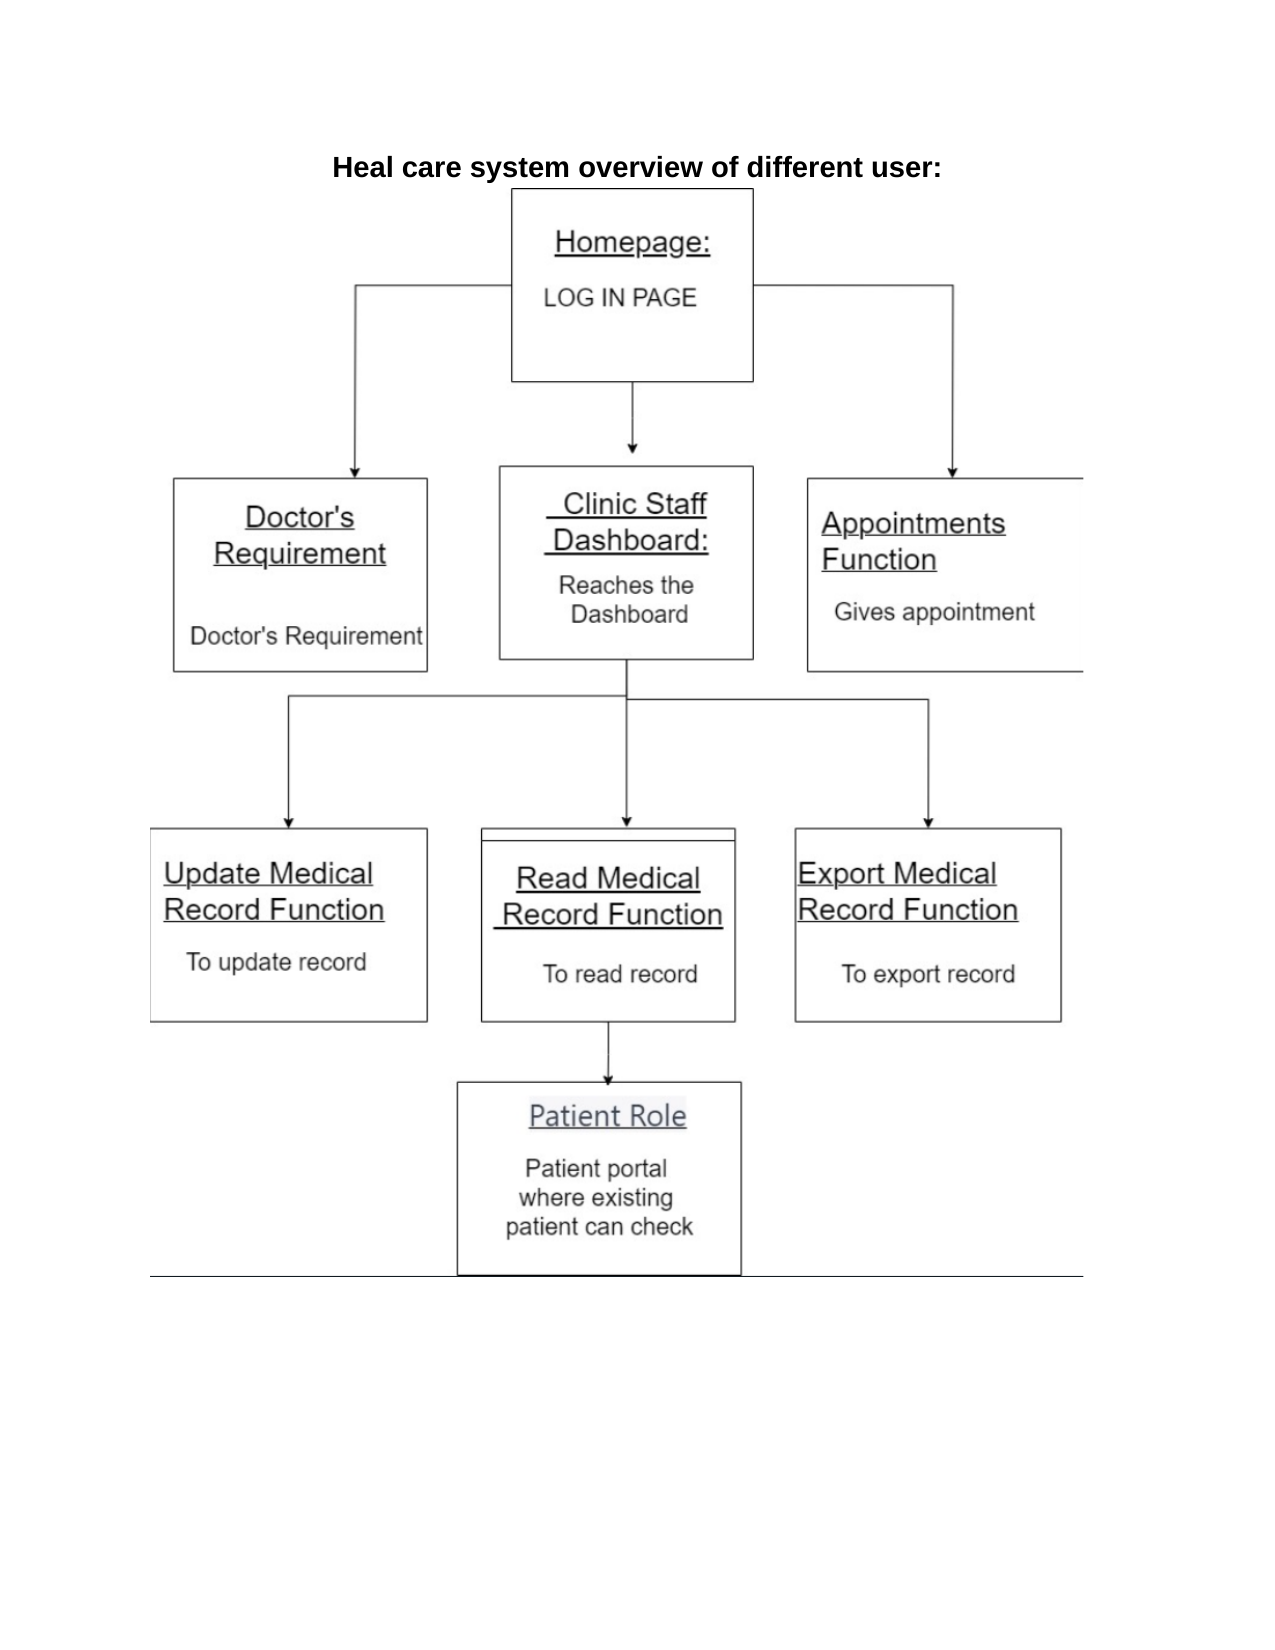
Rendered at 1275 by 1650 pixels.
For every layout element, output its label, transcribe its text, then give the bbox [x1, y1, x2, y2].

picture [150, 188, 1084, 1277]
text Heal care system overview of different user: [150, 150, 1125, 183]
